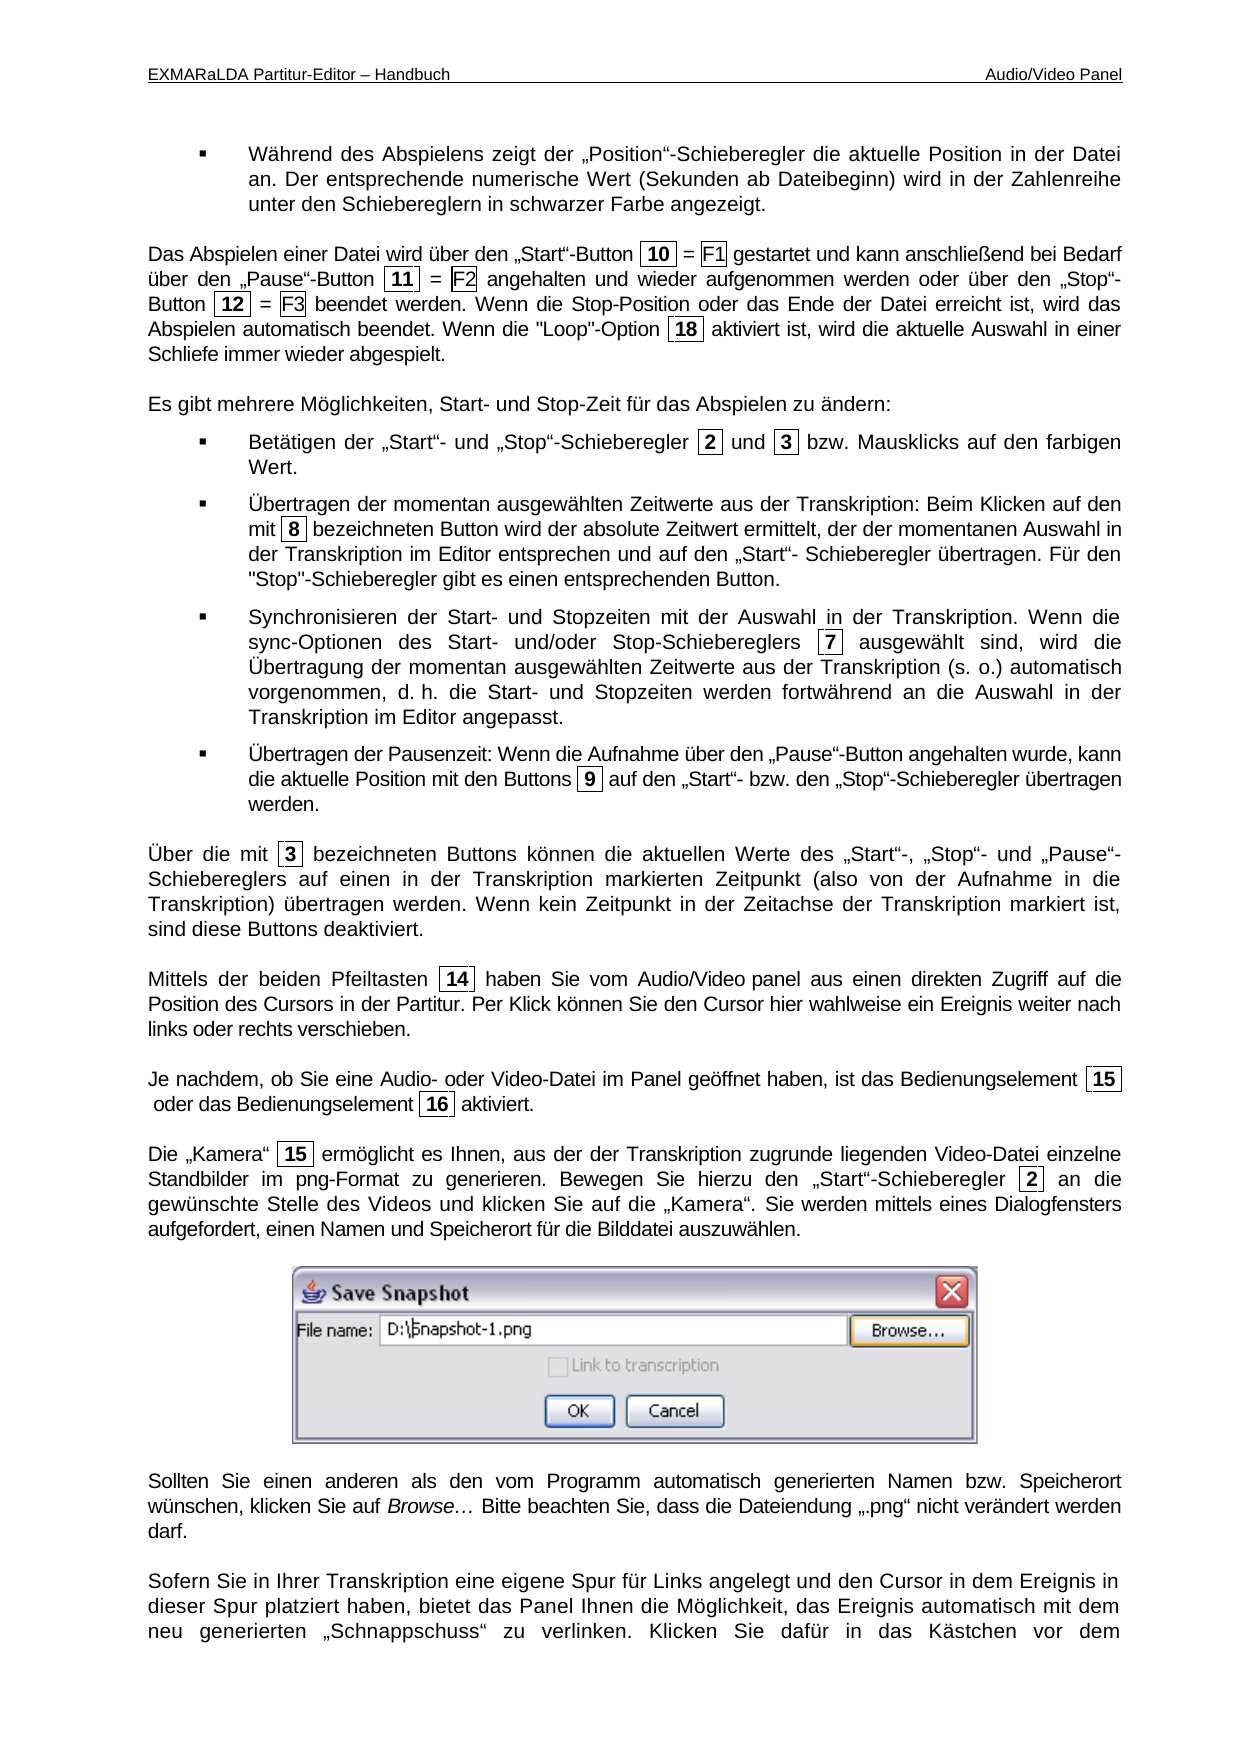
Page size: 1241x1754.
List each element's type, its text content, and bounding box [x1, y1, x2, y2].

text Übertragen der Pausenzeit: Wenn die Aufnahme über den „Pause“-Button angehalten wurde, kann die aktuelle Position mit den Buttons 9 auf den „Start“- bzw. den „Stop“-Schieberegler übertragen werden. [198, 742, 1122, 817]
text Die „Kamera“ 15 ermöglicht es Ihnen, aus der der Transkription zugrunde liegenden Video-Datei einzelne Standbilder im png-Format zu generieren. Bewegen Sie hierzu den „Start“-Schieberegler 2 an die gewünschte Stelle des Videos und klicken Sie auf die „Kamera“. Sie werden mittels eines Dialogfensters aufgefordert, einen Namen und Speicherort für die Bilddatei auszuwählen. [148, 1142, 1122, 1242]
text Synchronisieren der Start- und Stopzeiten mit der Auswahl in der Transkription. Wenn die sync-Optionen des Start- und/oder Stop-Schiebereglers 7 ausgewählt sind, wird die Übertragung der momentan ausgewählten Zeitwerte aus der Transkription (s. o.) automatisch vorgenommen, d. h. die Start- und Stopzeiten werden fortwährend an die Auswahl in der Transkription im Editor angepasst. [198, 604, 1122, 729]
text Je nachdem, ob Sie eine Audio- oder Video-Datei im Panel geöffnet haben, ist das Bedienungselement 15 oder das Bedienungselement 16 aktiviert. [148, 1067, 1122, 1117]
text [148, 1568, 1122, 1643]
text Übertragen der momentan ausgewählten Zeitwerte aus der Transkription: Beim Klicken auf den mit 8 bezeichneten Button wird der absolute Zeitwert ermittelt, der der momentanen Auswahl in der Transkription im Editor entsprechen und auf den „Start“- Schieberegler übertragen. Für den "Stop"-Schieberegler gibt es einen entsprechenden Button. [198, 492, 1122, 592]
text Es gibt mehrere Möglichkeiten, Start- und Stop-Zeit für das Abspielen zu ändern: [148, 392, 1122, 417]
text Während des Abspielens zeigt der „Position“-Schieberegler die aktuelle Position in der Datei an. Der entsprechende numerische Wert (Sekunden ab Dateibeginn) wird in der Zahlenreihe unter den Schiebereglern in schwarzer Farbe angezeigt. [198, 142, 1122, 217]
text Über die mit 3 bezeichneten Buttons können die aktuellen Werte des „Start“-, „Stop“- und „Pause“-Schiebereglers auf einen in der Transkription markierten Zeitpunkt (also von der Aufnahme in die Transkription) übertragen werden. Wenn kein Zeitpunkt in der Zeitachse der Transkription markiert ist, sind diese Buttons deaktiviert. [148, 842, 1122, 942]
text Sollten Sie einen anderen als den vom Programm automatisch generierten Namen bzw. Speicherort wünschen, klicken Sie auf Browse… Bitte beachten Sie, dass die Dateiendung „.png“ nicht verändert werden darf. [148, 1468, 1122, 1543]
text Mittels der beiden Pfeiltasten 14 haben Sie vom Audio/Video panel aus einen direkten Zugriff auf die Position des Cursors in der Partitur. Per Klick können Sie den Cursor hier wahlweise ein Ereignis weiter nach links oder rechts verschieben. [148, 967, 1122, 1042]
text Das Abspielen einer Datei wird über den „Start“-Button 10 = F1 gestartet und kann anschließend bei Bedarf über den „Pause“-Button 11 = F2 angehalten und wieder aufgenommen werden oder über den „Stop“-Button 12 = F3 beendet werden. Wenn die Stop-Position oder das Ende der Datei erreicht ist, wird das Abspielen automatisch beendet. Wenn die "Loop"-Option 18 aktiviert ist, wird die aktuelle Auswahl in einer Schliefe immer wieder abgespielt. [148, 242, 1122, 367]
picture [292, 1266, 978, 1444]
text Betätigen der „Start“- und „Stop“-Schieberegler 2 und 3 bzw. Mausklicks auf den farbigen Wert. [198, 429, 1122, 479]
